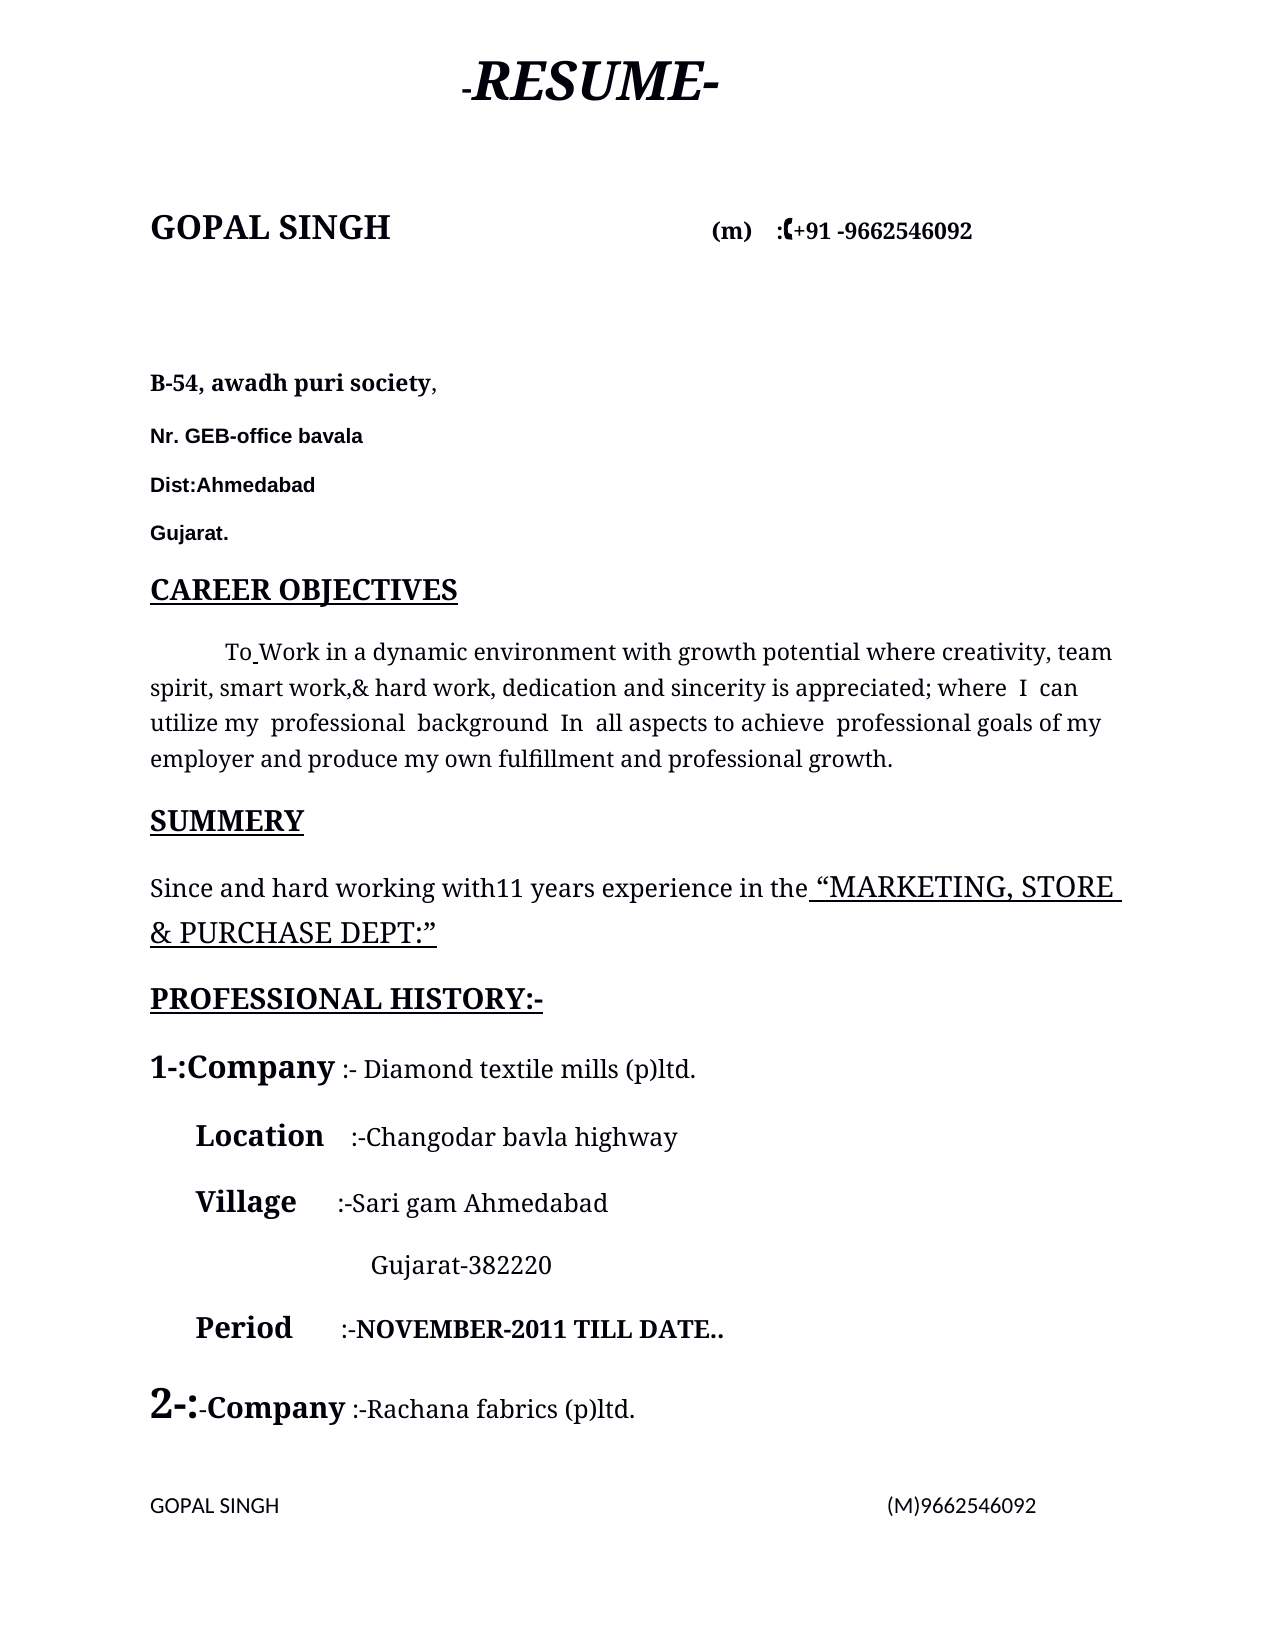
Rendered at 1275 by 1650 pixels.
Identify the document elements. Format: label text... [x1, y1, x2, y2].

text GOPAL SINGH (m) :+91 -9662546092 [150, 203, 1125, 249]
text PROFESSIONAL HISTORY:- [150, 979, 1125, 1018]
text Period :-NOVEMBER-2011 TILL DATE.. [150, 1308, 1125, 1347]
text Gujarat. [150, 521, 1125, 545]
text CAREER OBJECTIVES [150, 569, 1125, 609]
text Dist:Ahmedabad [150, 472, 1125, 496]
text B-54, awadh puri society, [150, 367, 1125, 398]
text Nr. GEB-office bavala [150, 424, 1125, 448]
text 1-:Company :- Diamond textile mills (p)ltd. [150, 1045, 1125, 1088]
text -RESUME- [150, 42, 1125, 116]
text 2-:-Company :-Rachana fabrics (p)ltd. [150, 1374, 1125, 1431]
text To Work in a dynamic environment with growth potential where creativity, team spirit, smart work,& hard work, dedication and sincerity is appreciated; where I can utilize my professional background In all aspects to achieve professional goals of my employer and produce my own fulfillment and professional growth. [150, 636, 1125, 774]
text Location :-Changodar bavla highway [150, 1115, 1125, 1154]
text Village :-Sari gam Ahmedabad [150, 1181, 1125, 1221]
text Gujarat-382220 [150, 1248, 1125, 1282]
text SUMMERY [150, 800, 1125, 840]
text Since and hard working with11 years experience in the “MARKETING, STORE & PURCHASE DEPT:” [150, 867, 1125, 952]
